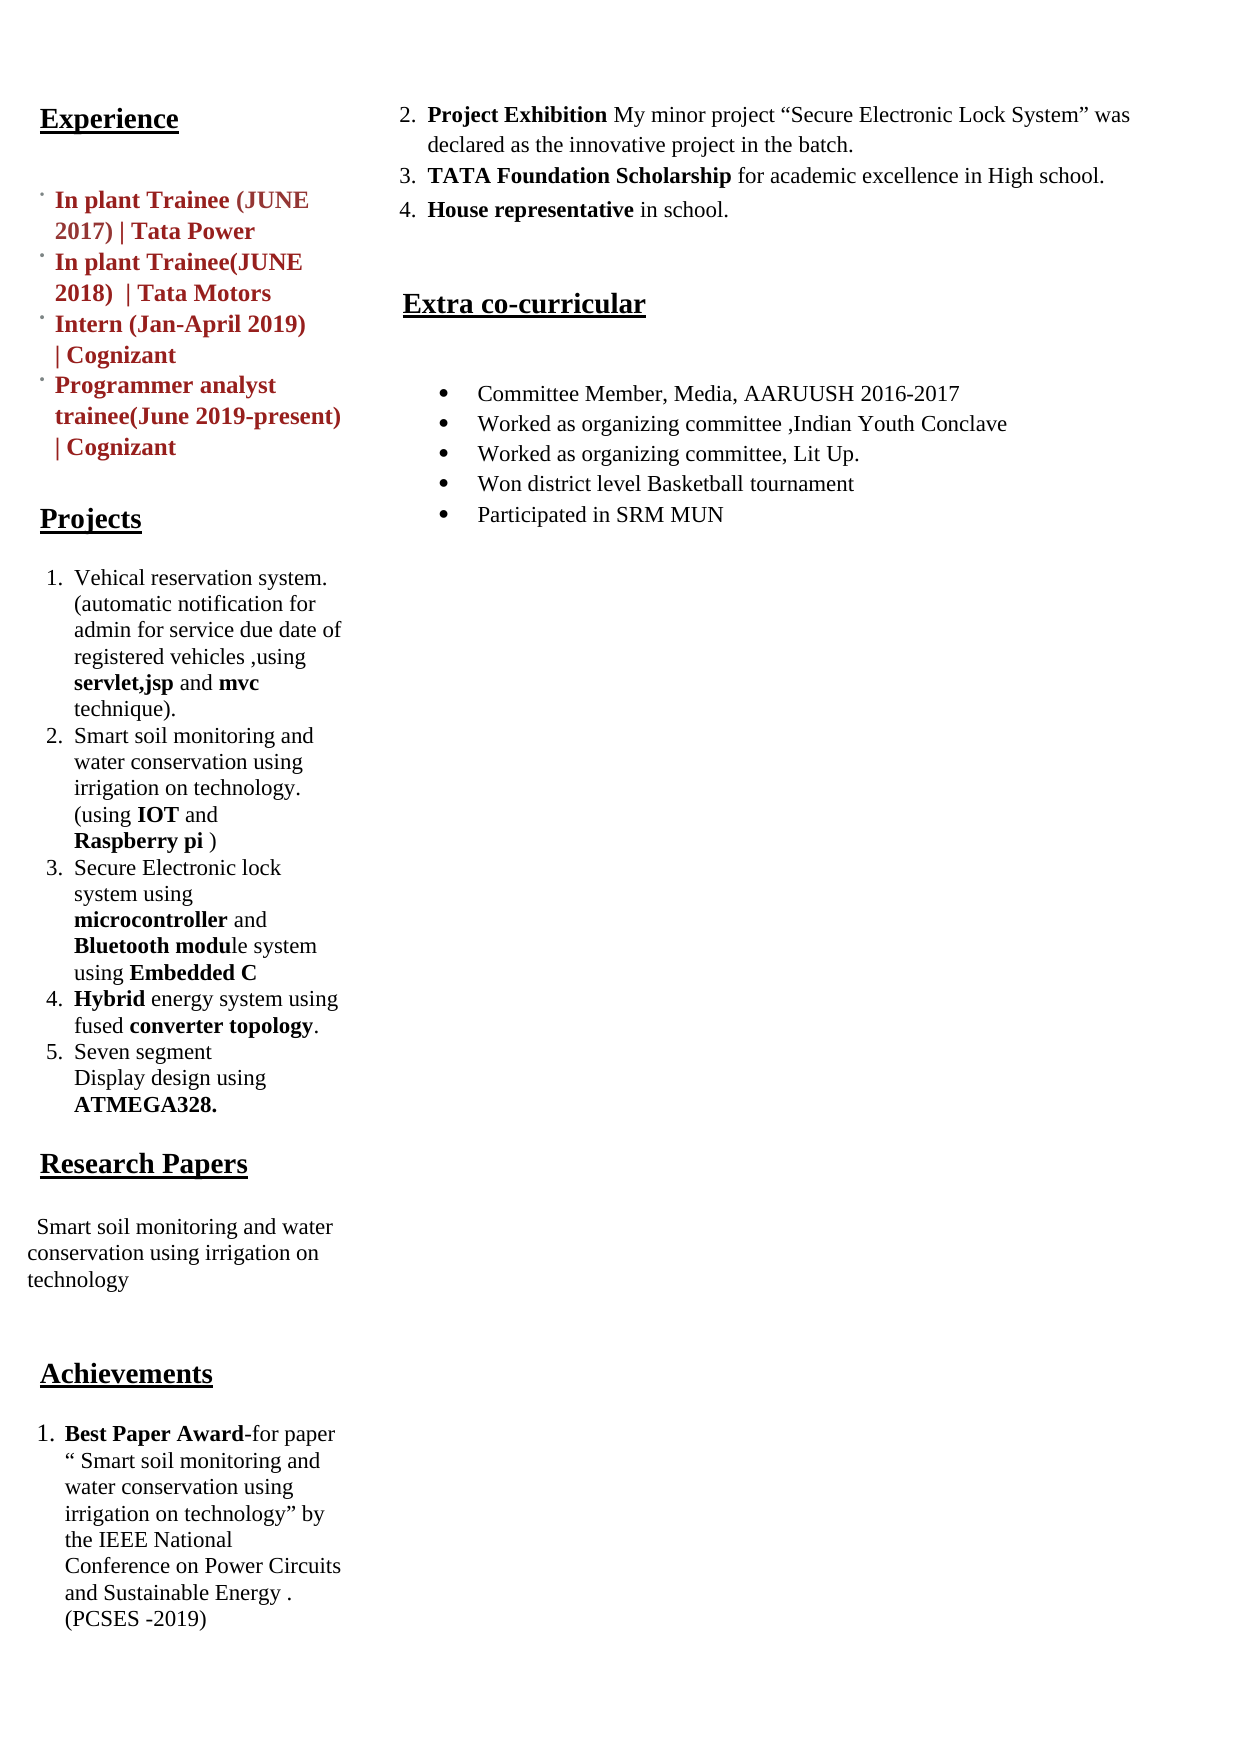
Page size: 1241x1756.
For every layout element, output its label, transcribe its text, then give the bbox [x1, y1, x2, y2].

list Seven segment Display design using ATMEGA328. [46, 1038, 281, 1117]
list Worked as organizing committee, Lit Up. [439, 441, 1203, 467]
list Committee Member, Media, AARUUSH 2016-2017 [439, 380, 1203, 406]
list Worked as organizing committee ,Indian Youth Conclave [439, 410, 1203, 437]
subtitle Research Papers [39, 1147, 342, 1180]
subtitle In plant Trainee (JUNE 2017) | Tata Power [39, 184, 342, 246]
list Hybrid energy system using fused converter topology. [46, 985, 342, 1038]
list Intern (Jan-April 2019) | Cognizant [39, 308, 342, 369]
subtitle Experience [39, 101, 342, 135]
list Secure Electronic lock system using microcontroller and Bluetooth module system using Embedded C [46, 853, 328, 985]
list Project Exhibition My minor project “Secure Electronic Lock System” was declared as the innovative project in the batch. [399, 101, 1148, 158]
list Programmer analyst trainee(June 2019-present) | Cognizant [39, 369, 342, 462]
list Best Paper Award-for paper “ Smart soil monitoring and water conservation using irrigation on technology” by the IEEE National Conference on Power Circuits and Sustainable Energy .(PCSES -2019) [36, 1418, 342, 1631]
subtitle Achievements [39, 1356, 342, 1389]
subtitle Extra co-curricular [402, 286, 1203, 319]
text Smart soil monitoring and water conservation using irrigation on technology [27, 1213, 342, 1292]
list Vehical reservation system.(automatic notification for admin for service due date of registered vehicles ,using servlet,jsp and mvc technique). [46, 564, 342, 722]
text Projects [39, 501, 342, 535]
list In plant Trainee(JUNE 2018) | Tata Motors [39, 246, 342, 308]
list House representative in school. [399, 196, 1203, 222]
list Smart soil monitoring and water conservation using irrigation on technology.(using IOT and Raspberry pi ) [46, 722, 327, 853]
list Won district level Basketball tournament [439, 471, 1203, 497]
list TATA Foundation Scholarship for academic excellence in High school. [399, 162, 1148, 188]
list Participated in SRM MUN [439, 501, 1203, 527]
